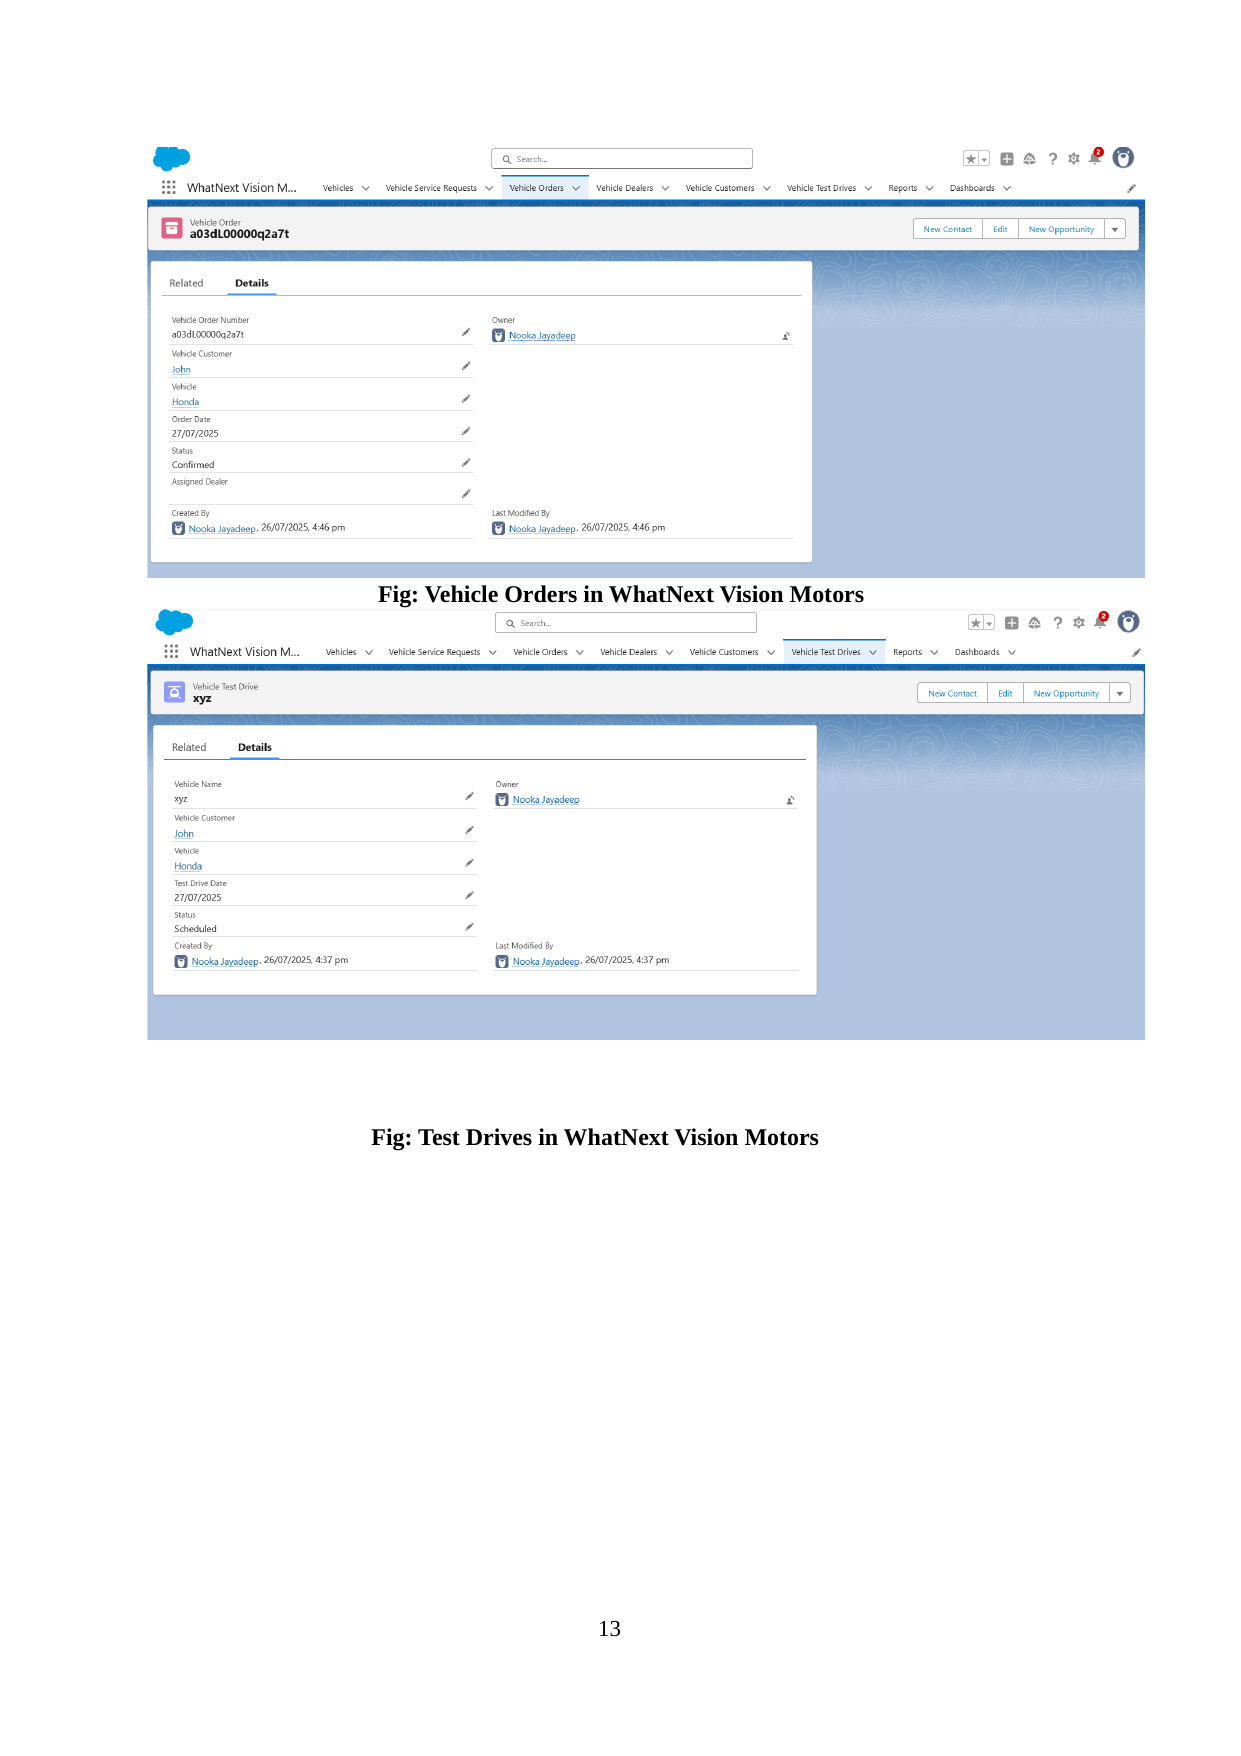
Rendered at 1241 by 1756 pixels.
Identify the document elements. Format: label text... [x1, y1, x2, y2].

picture [147, 609, 1146, 1040]
picture [147, 147, 1146, 578]
text Fig: Test Drives in WhatNext Vision Motors [371, 1123, 1145, 1151]
text Fig: Vehicle Orders in WhatNext Vision Motors [147, 579, 1095, 607]
